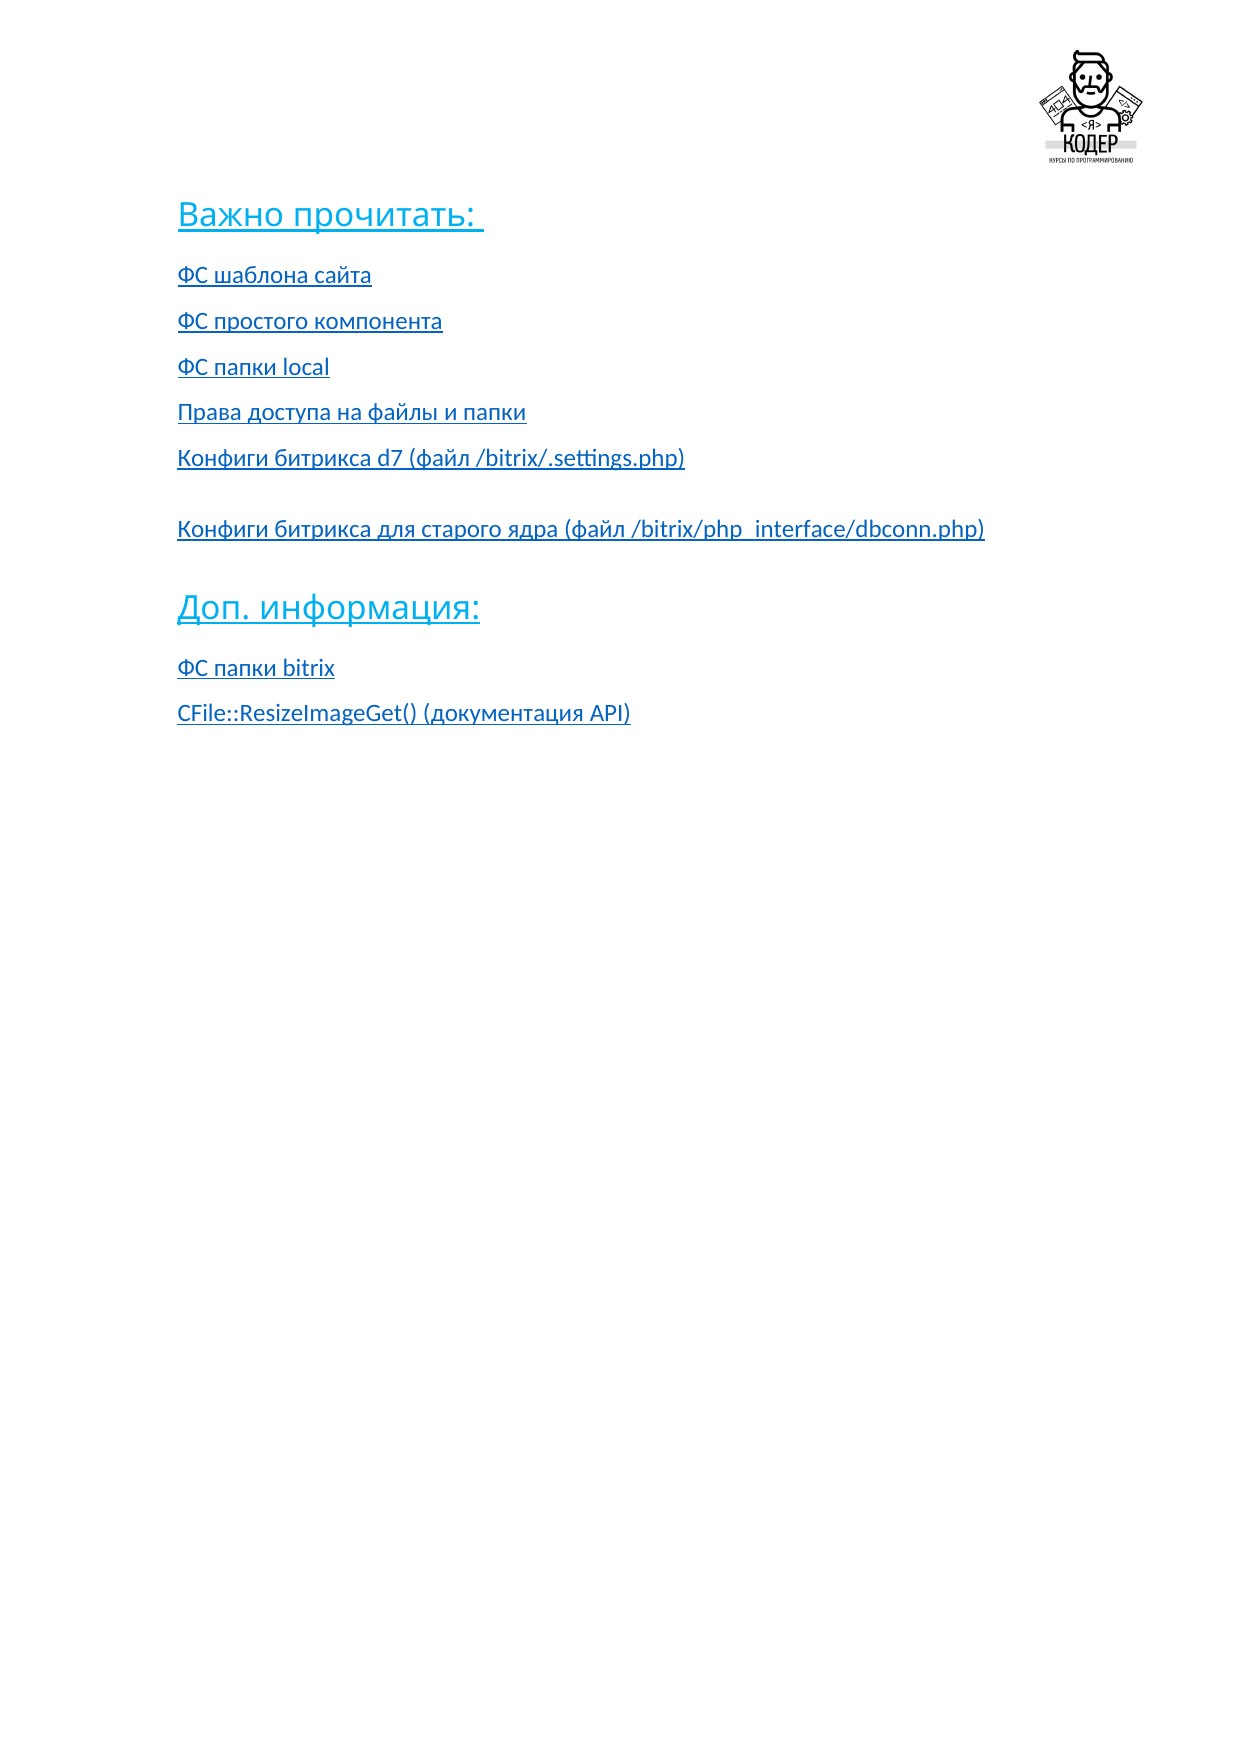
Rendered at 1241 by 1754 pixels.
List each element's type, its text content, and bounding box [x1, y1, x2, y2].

subtitle Доп. информация: [177, 584, 1152, 629]
text ФС простого компонента [177, 305, 1152, 336]
subtitle Важно прочитать: [177, 191, 1152, 237]
text ФС папки bitrix [177, 652, 1152, 682]
subtitle Конфиги битрикса для старого ядра (файл /bitrix/php_interface/dbconn.php) [177, 513, 1152, 543]
picture [1032, 47, 1152, 167]
text Конфиги битрикса d7 (файл /bitrix/.settings.php) [177, 442, 1152, 473]
text CFile::ResizeImageGet() (документация API) [177, 697, 1152, 728]
text ФС папки local [177, 351, 1152, 381]
text Права доступа на файлы и папки [177, 396, 1152, 427]
text ФС шаблона сайта [177, 259, 1152, 290]
